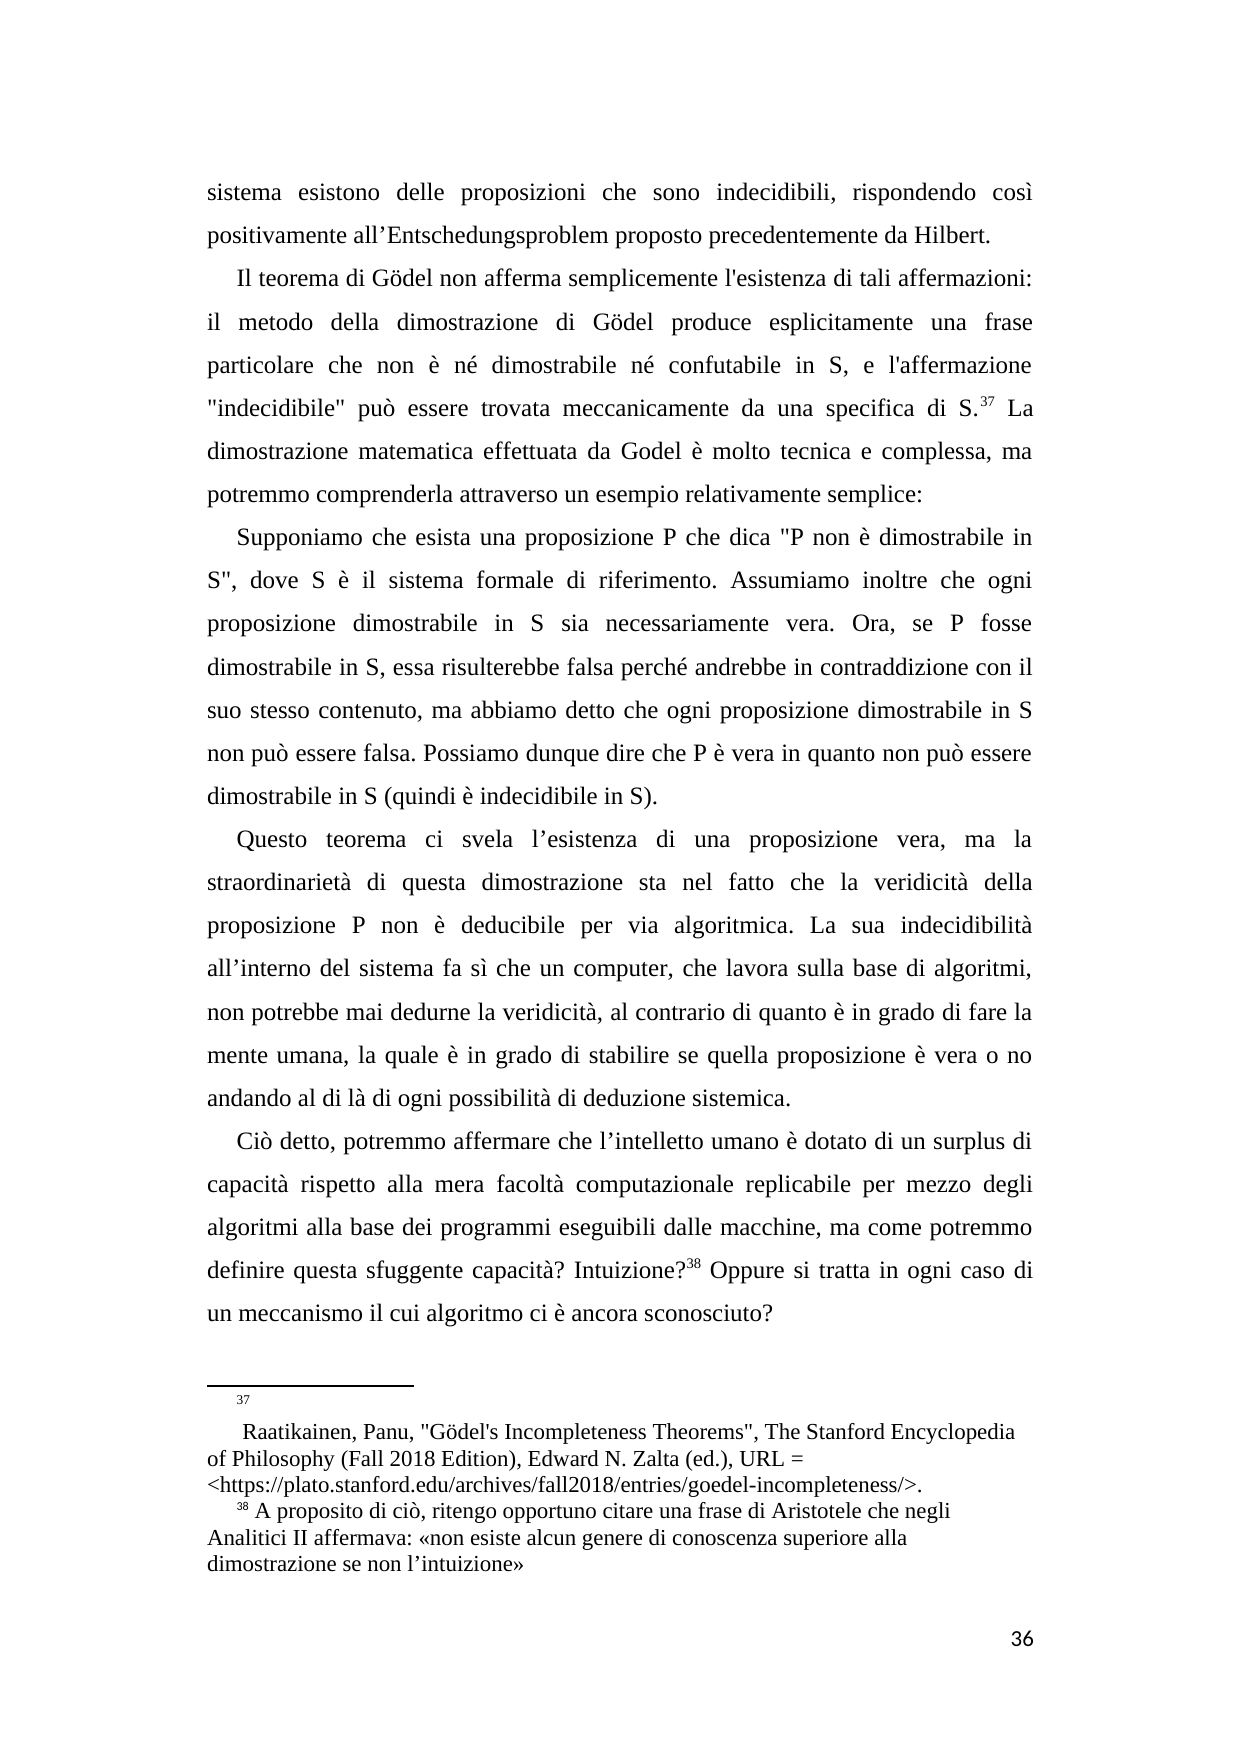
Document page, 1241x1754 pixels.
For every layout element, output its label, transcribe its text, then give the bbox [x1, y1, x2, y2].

text Il teorema di Gödel non afferma semplicemente l'esistenza di tali affermazioni: il metodo della dimostrazione di Gödel produce esplicitamente una frase particolare che non è né dimostrabile né confutabile in S, e l'affermazione "indecidibile" può essere trovata meccanicamente da una specifica di S. La dimostrazione matematica effettuata da Godel è molto tecnica e complessa, ma potremmo comprenderla attraverso un esempio relativamente semplice: [207, 263, 1033, 508]
text Supponiamo che esista una proposizione P che dica "P non è dimostrabile in S", dove S è il sistema formale di riferimento. Assumiamo inoltre che ogni proposizione dimostrabile in S sia necessariamente vera. Ora, se P fosse dimostrabile in S, essa risulterebbe falsa perché andrebbe in contraddizione con il suo stesso contenuto, ma abbiamo detto che ogni proposizione dimostrabile in S non può essere falsa. Possiamo dunque dire che P è vera in quanto non può essere dimostrabile in S (quindi è indecidibile in S). [207, 522, 1033, 810]
text Ciò detto, potremmo affermare che l’intelletto umano è dotato di un surplus di capacità rispetto alla mera facoltà computazionale replicabile per mezzo degli algoritmi alla base dei programmi eseguibili dalle macchine, ma come potremmo definire questa sfuggente capacità? Intuizione? Oppure si tratta in ogni caso di un meccanismo il cui algoritmo ci è ancora sconosciuto? [207, 1126, 1033, 1327]
text Questo teorema ci svela l’esistenza di una proposizione vera, ma la straordinarietà di questa dimostrazione sta nel fatto che la veridicità della proposizione P non è deducibile per via algoritmica. La sua indecidibilità all’interno del sistema fa sì che un computer, che lavora sulla base di algoritmi, non potrebbe mai dedurne la veridicità, al contrario di quanto è in grado di fare la mente umana, la quale è in grado di stabilire se quella proposizione è vera o no andando al di là di ogni possibilità di deduzione sistemica. [207, 824, 1033, 1112]
